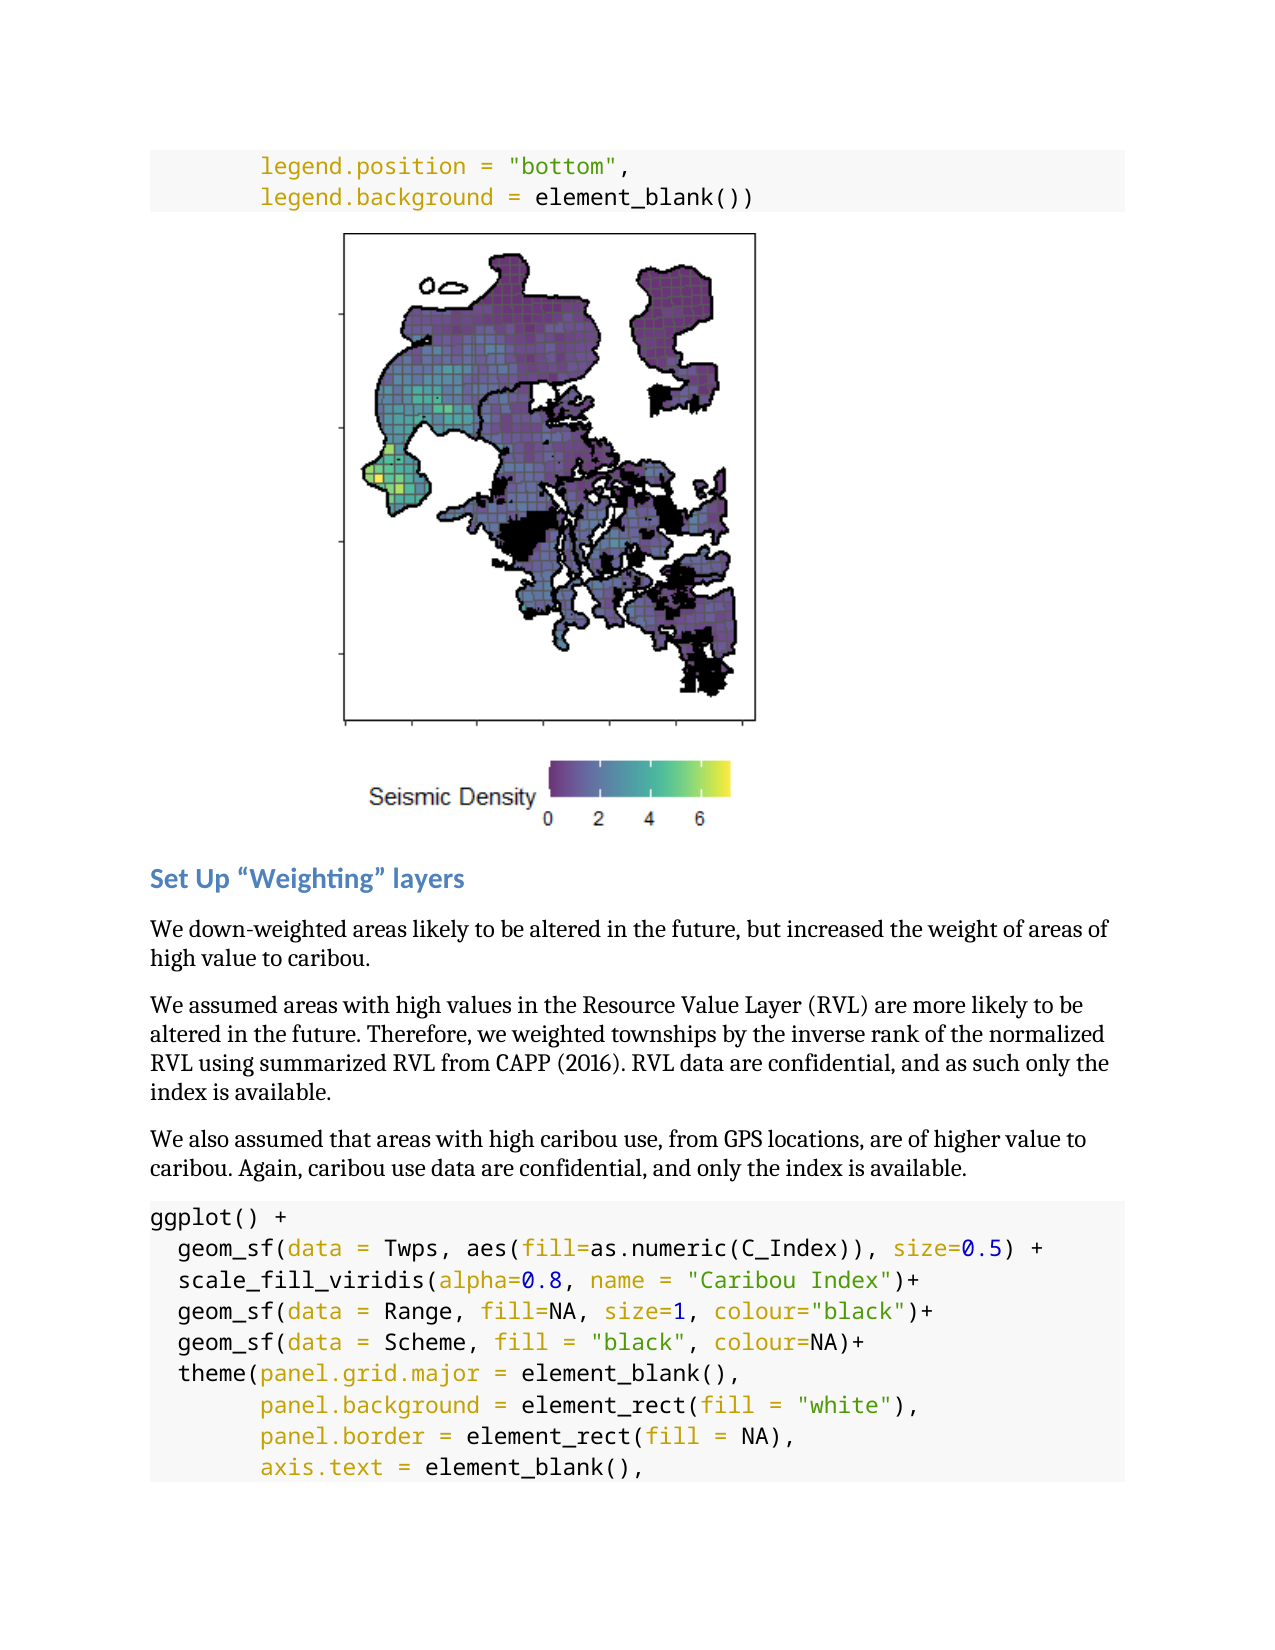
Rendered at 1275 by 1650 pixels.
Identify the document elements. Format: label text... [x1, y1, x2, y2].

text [150, 1201, 1125, 1482]
text We also assumed that areas with high caribou use, from GPS locations, are of higher value to caribou. Again, caribou use data are confidential, and only the index is available. [150, 1125, 1125, 1182]
text We assumed areas with high values in the Resource Value Layer (RVL) are more likely to be altered in the future. Therefore, we weighted townships by the inverse rank of the normalized RVL using summarized RVL from CAPP (2016). RVL data are confidential, and as such only the index is available. [150, 991, 1125, 1106]
picture [168, 233, 927, 840]
subtitle Set Up “Weighting” layers [150, 861, 1125, 896]
text We down-weighted areas likely to be altered in the future, but increased the weight of areas of high value to caribou. [150, 915, 1125, 972]
